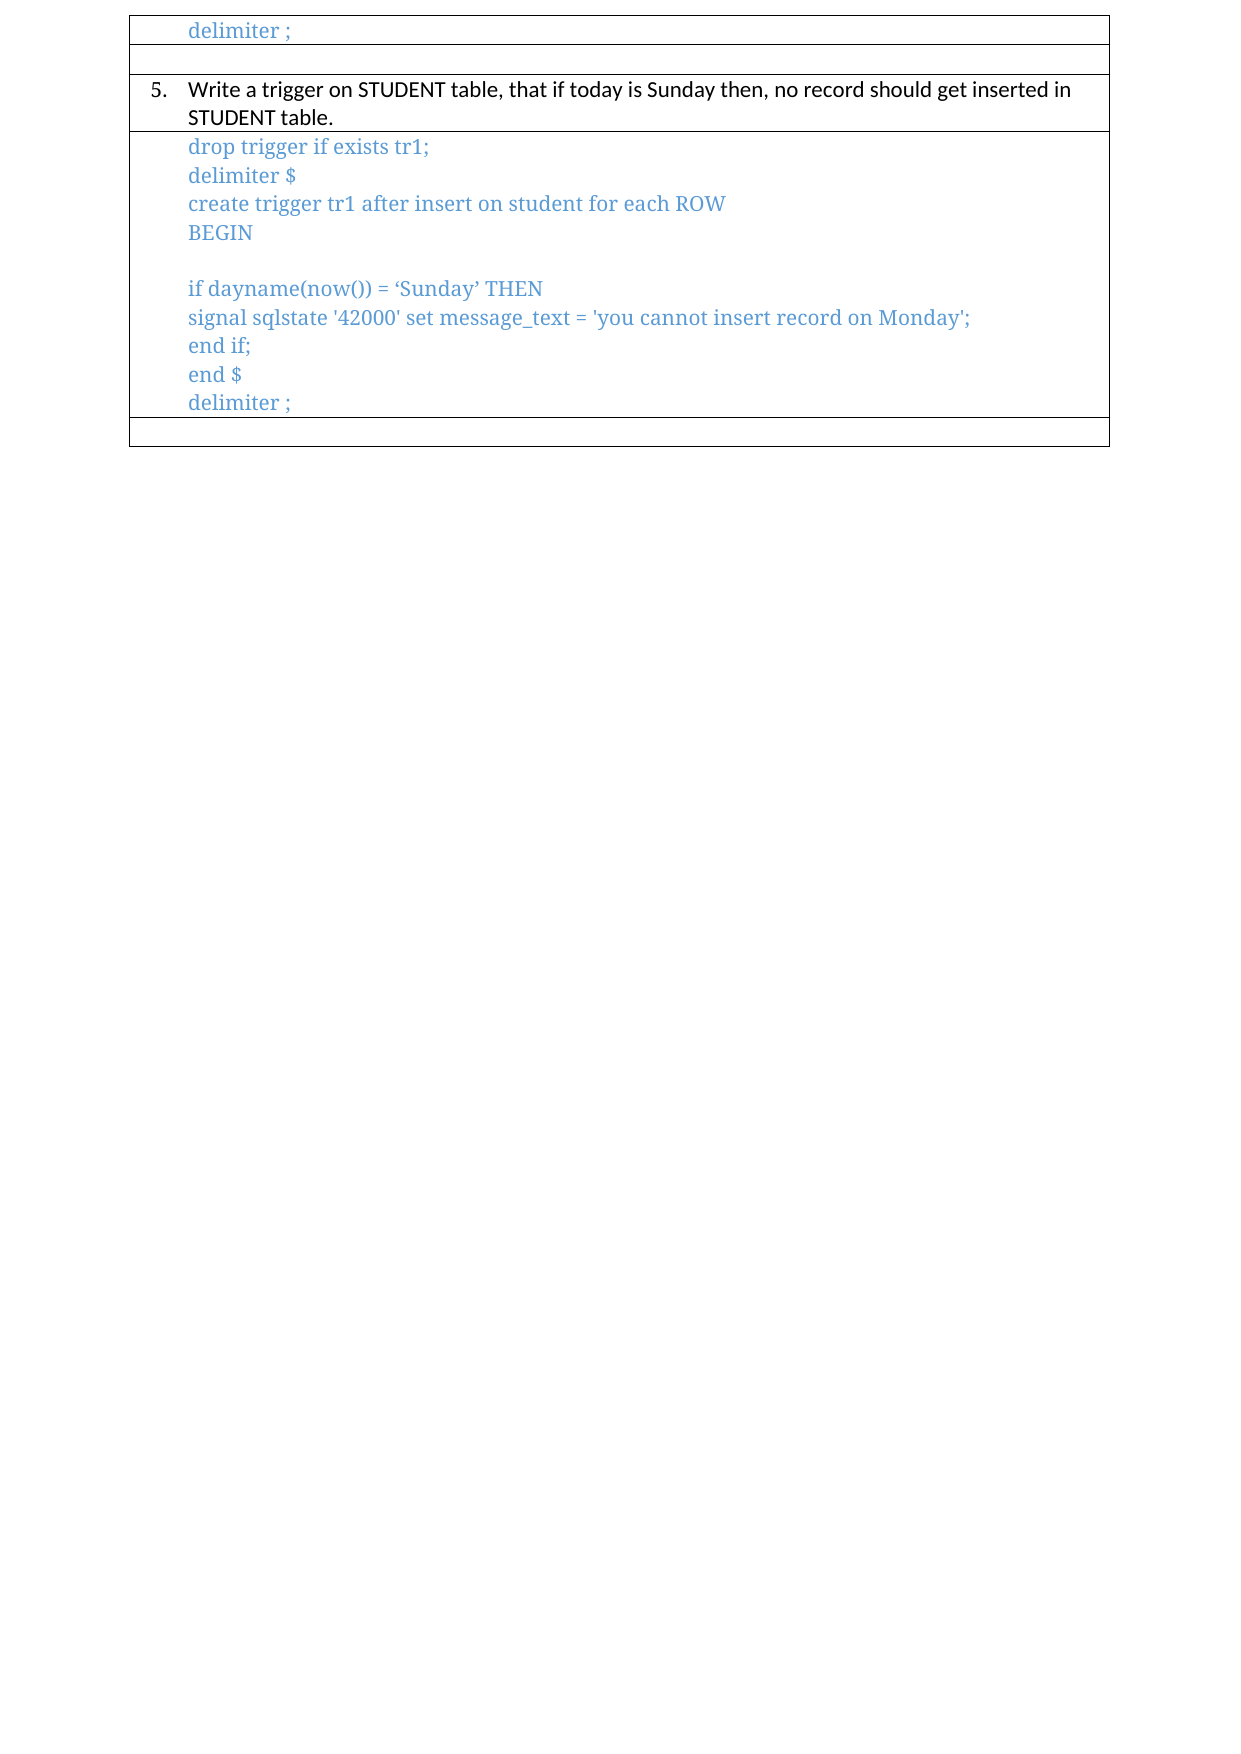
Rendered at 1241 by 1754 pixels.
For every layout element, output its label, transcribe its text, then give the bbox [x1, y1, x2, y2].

table_cell Write a trigger on STUDENT table, that if today is Sunday then, no record should get inserted in STUDENT table. [130, 75, 1109, 131]
table_cell [130, 418, 1109, 446]
table_cell [130, 45, 1109, 74]
table_cell drop trigger if exists tr1; delimiter $ create trigger tr1 after insert on student for each ROW BEGIN if dayname(now()) = ‘Sunday’ THEN signal sqlstate '42000' set message_text = 'you cannot insert record on Monday'; end if; end $ delimiter ; [130, 132, 1109, 417]
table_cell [130, 16, 1109, 44]
